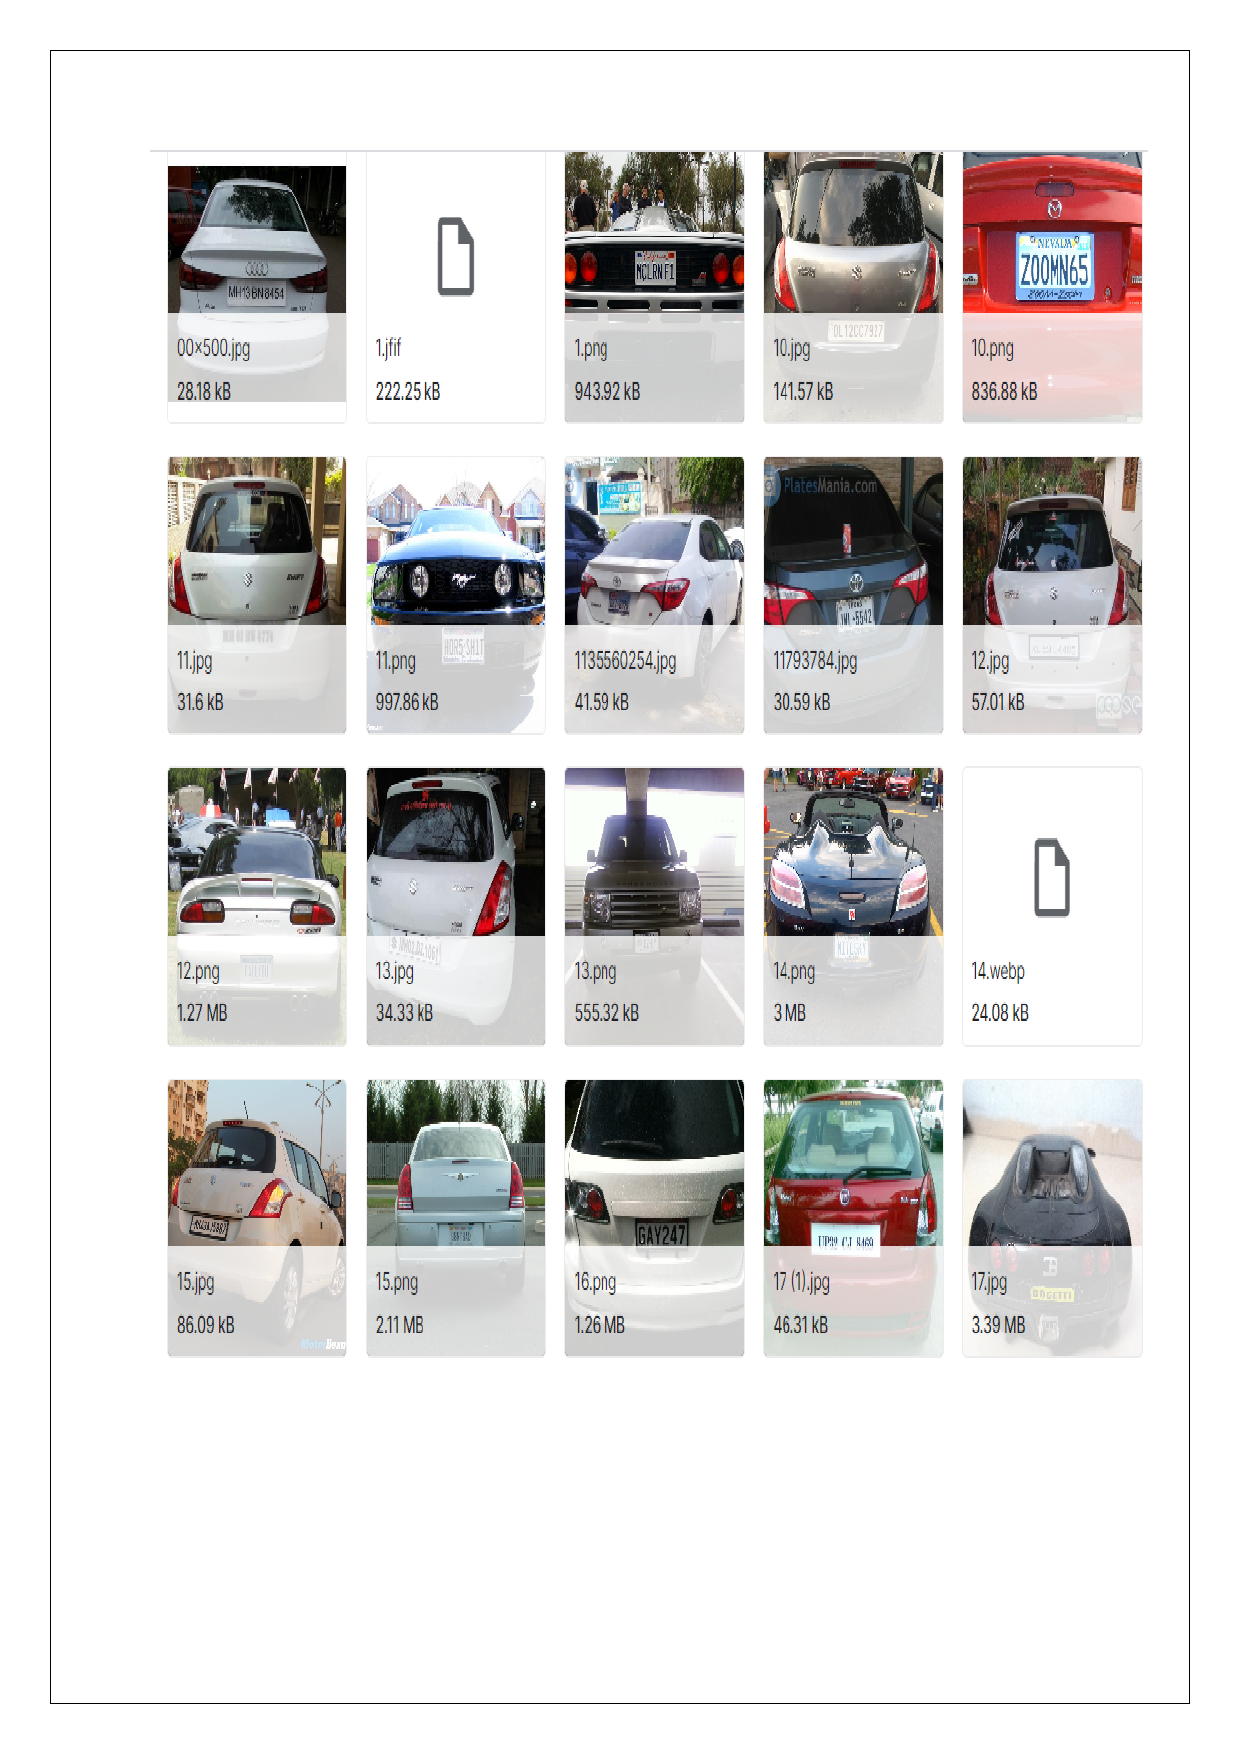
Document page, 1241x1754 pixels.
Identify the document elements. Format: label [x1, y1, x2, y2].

picture [150, 150, 1148, 1388]
